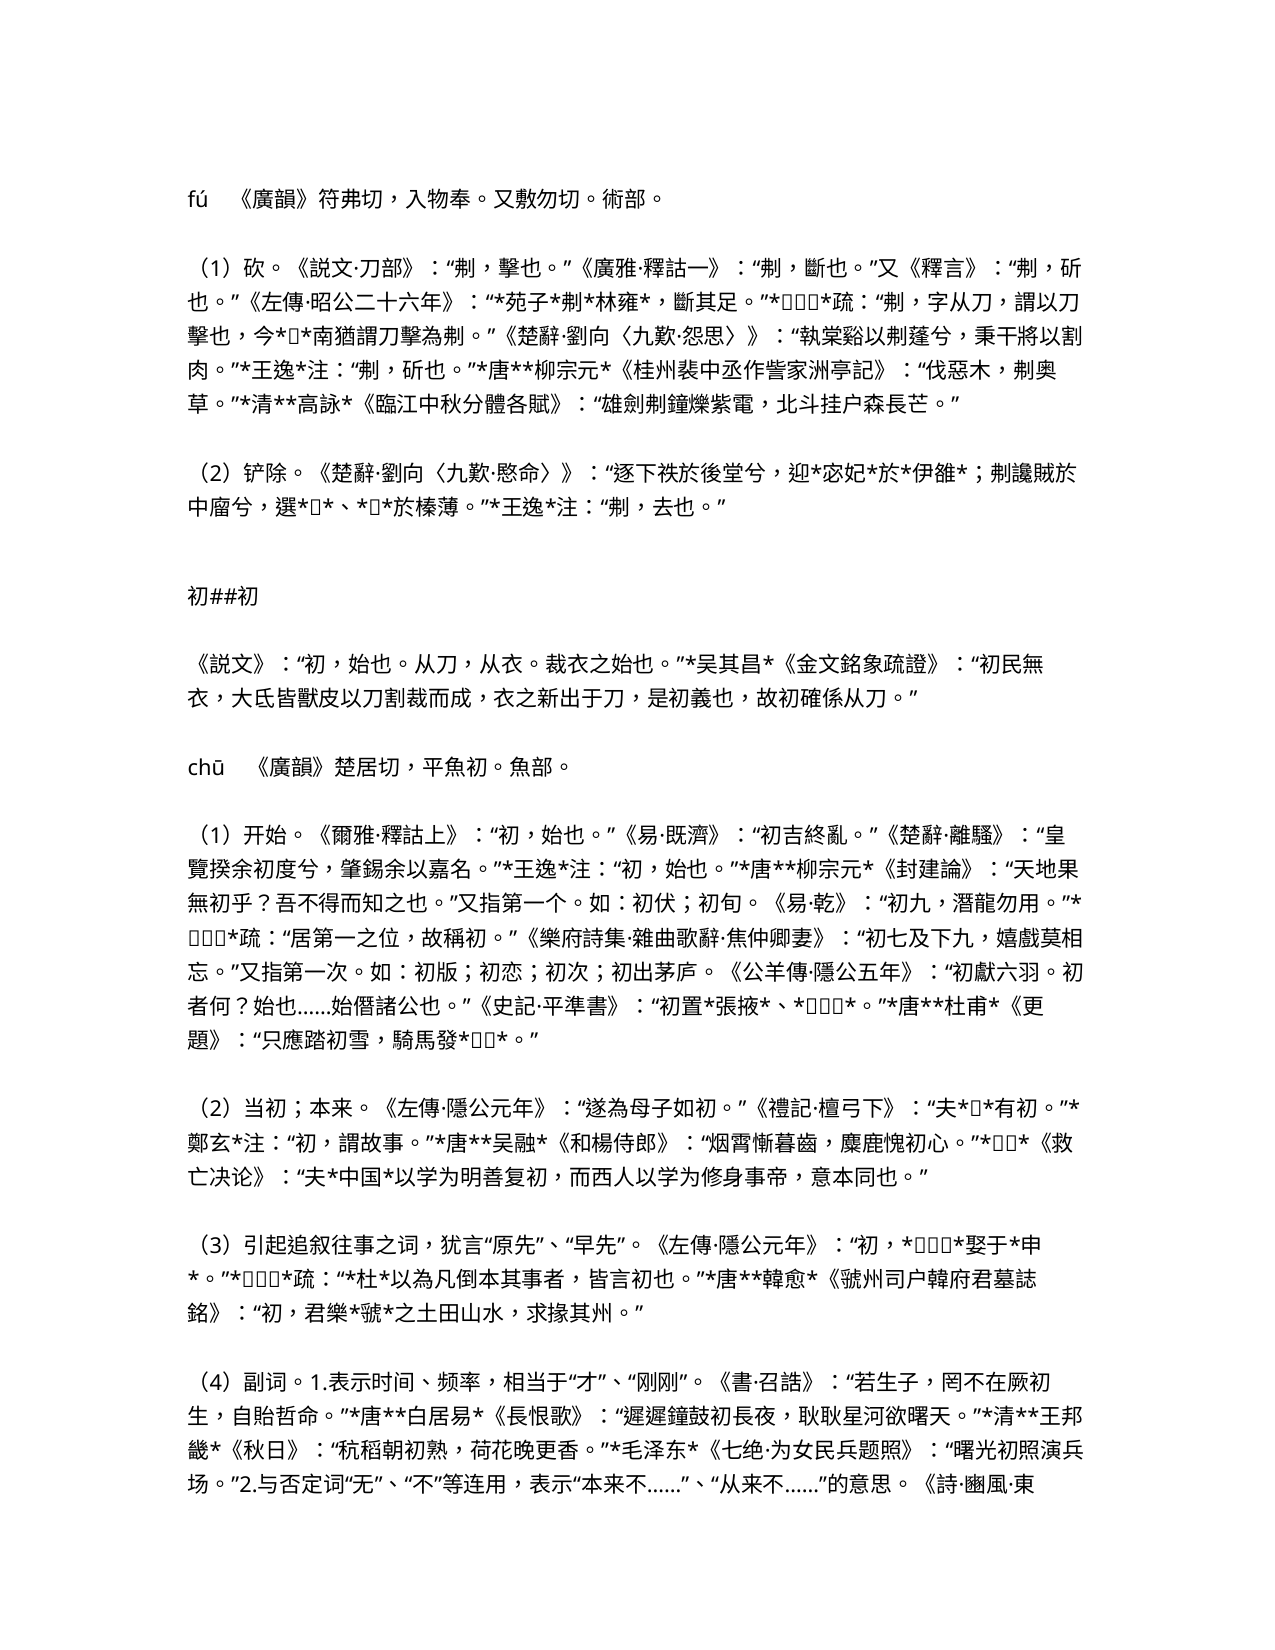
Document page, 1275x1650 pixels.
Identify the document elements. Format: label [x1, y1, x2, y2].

text [187, 150, 1087, 556]
text [187, 581, 1087, 1499]
